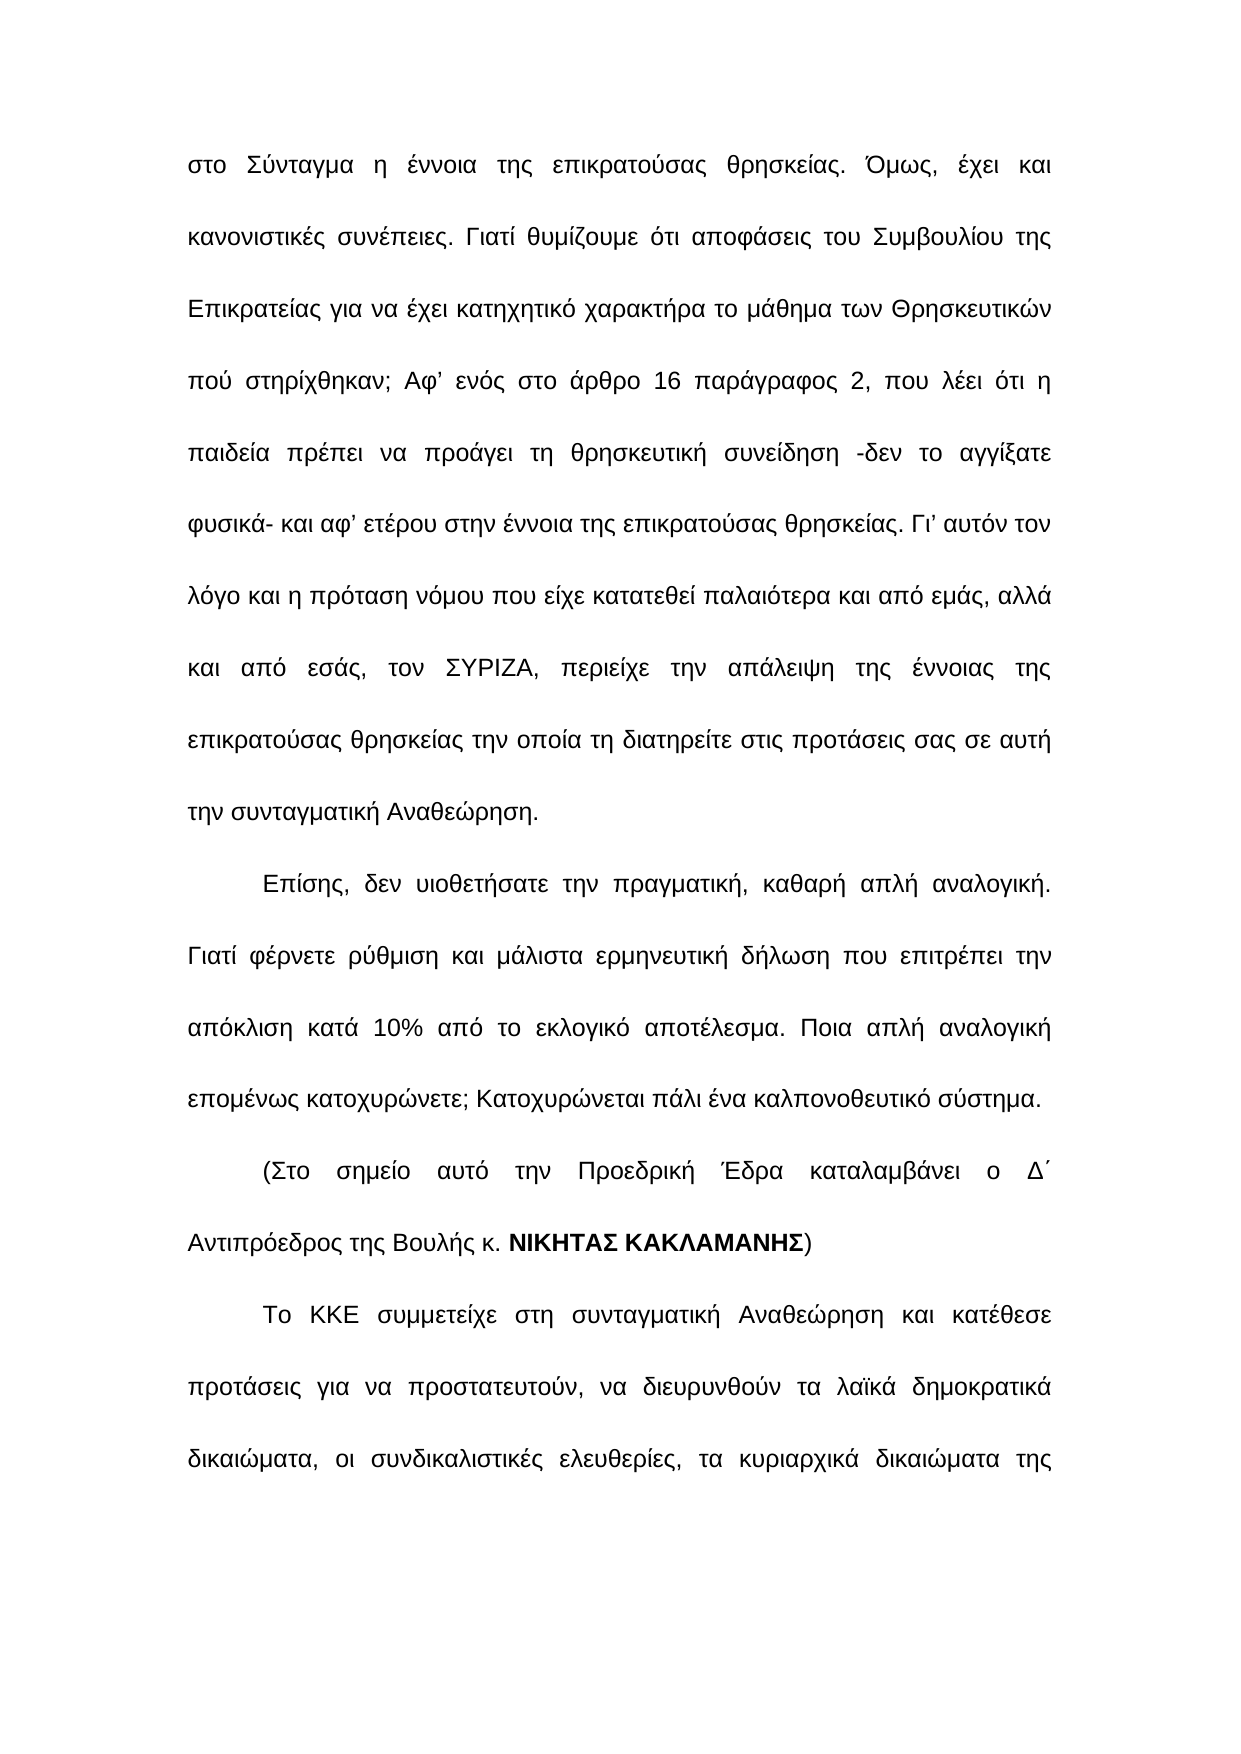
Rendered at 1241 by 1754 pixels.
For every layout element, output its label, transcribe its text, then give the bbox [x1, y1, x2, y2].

text Επίσης, δεν υιοθετήσατε την πραγματική, καθαρή απλή αναλογική. Γιατί φέρνετε ρύθμιση και μάλιστα ερμηνευτική δήλωση που επιτρέπει την απόκλιση κατά 10% από το εκλογικό αποτέλεσμα. Ποια απλή αναλογική επομένως κατοχυρώνετε; Κατοχυρώνεται πάλι ένα καλπονοθευτικό σύστημα. [187, 869, 1053, 1113]
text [187, 150, 1053, 826]
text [187, 1300, 1053, 1472]
text (Στο σημείο αυτό την Προεδρική Έδρα καταλαμβάνει ο Δ΄ Αντιπρόεδρος της Βουλής κ. ΝΙΚΗΤΑΣ ΚΑΚΛΑΜΑΝΗΣ) [187, 1156, 1053, 1257]
